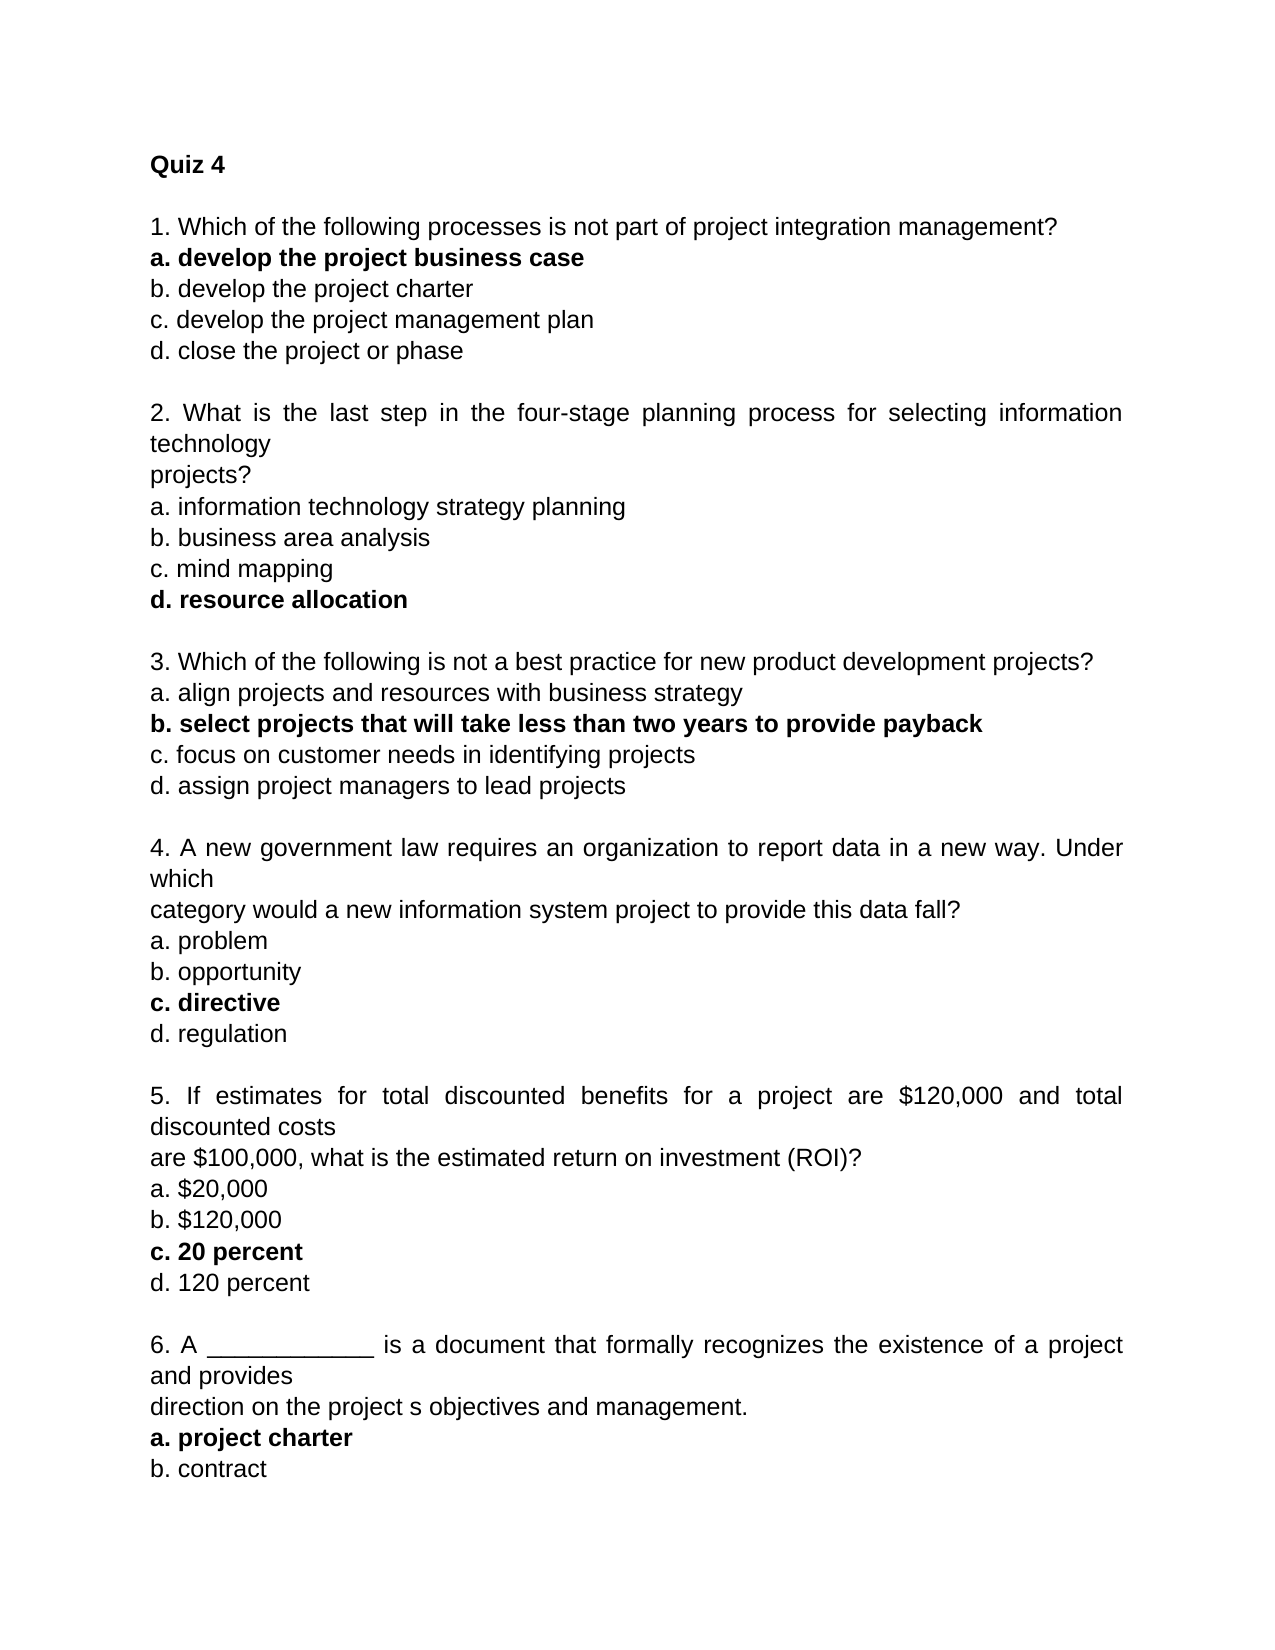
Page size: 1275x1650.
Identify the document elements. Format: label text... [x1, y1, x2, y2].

text 4. A new government law requires an organization to report data in a new way. Under which [150, 833, 1125, 893]
text a. $20,000 [150, 1174, 1125, 1203]
text a. project charter [150, 1423, 1125, 1451]
text category would a new information system project to provide this data fall? [150, 895, 1125, 924]
text d. regulation [150, 1019, 1125, 1048]
text b. opportunity [150, 957, 1125, 986]
text 6. A ____________ is a document that formally recognizes the existence of a project and provides [150, 1329, 1125, 1389]
text c. 20 percent [150, 1236, 1125, 1265]
text b. business area analysis [150, 522, 1125, 551]
text Quiz 4 [150, 150, 1125, 179]
text c. focus on customer needs in identifying projects [150, 740, 1125, 768]
text b. contract [150, 1454, 1125, 1482]
text c. directive [150, 988, 1125, 1017]
text d. close the project or phase [150, 336, 1125, 365]
text a. information technology strategy planning [150, 491, 1125, 520]
text b. select projects that will take less than two years to provide payback [150, 709, 1125, 737]
text 2. What is the last step in the four-stage planning process for selecting information technology [150, 398, 1125, 458]
text are $100,000, what is the estimated return on investment (ROI)? [150, 1143, 1125, 1172]
text 5. If estimates for total discounted benefits for a project are $120,000 and total discounted costs [150, 1081, 1125, 1141]
text projects? [150, 460, 1125, 489]
text a. develop the project business case [150, 243, 1125, 272]
text d. assign project managers to lead projects [150, 771, 1125, 799]
text 1. Which of the following processes is not part of project integration management? [150, 212, 1125, 241]
text d. resource allocation [150, 584, 1125, 613]
text c. develop the project management plan [150, 305, 1125, 334]
text direction on the project s objectives and management. [150, 1392, 1125, 1420]
text a. problem [150, 926, 1125, 955]
text c. mind mapping [150, 553, 1125, 582]
text a. align projects and resources with business strategy [150, 678, 1125, 706]
text b. develop the project charter [150, 274, 1125, 303]
text b. $120,000 [150, 1205, 1125, 1234]
text 3. Which of the following is not a best practice for new product development projects? [150, 647, 1125, 675]
text d. 120 percent [150, 1267, 1125, 1296]
